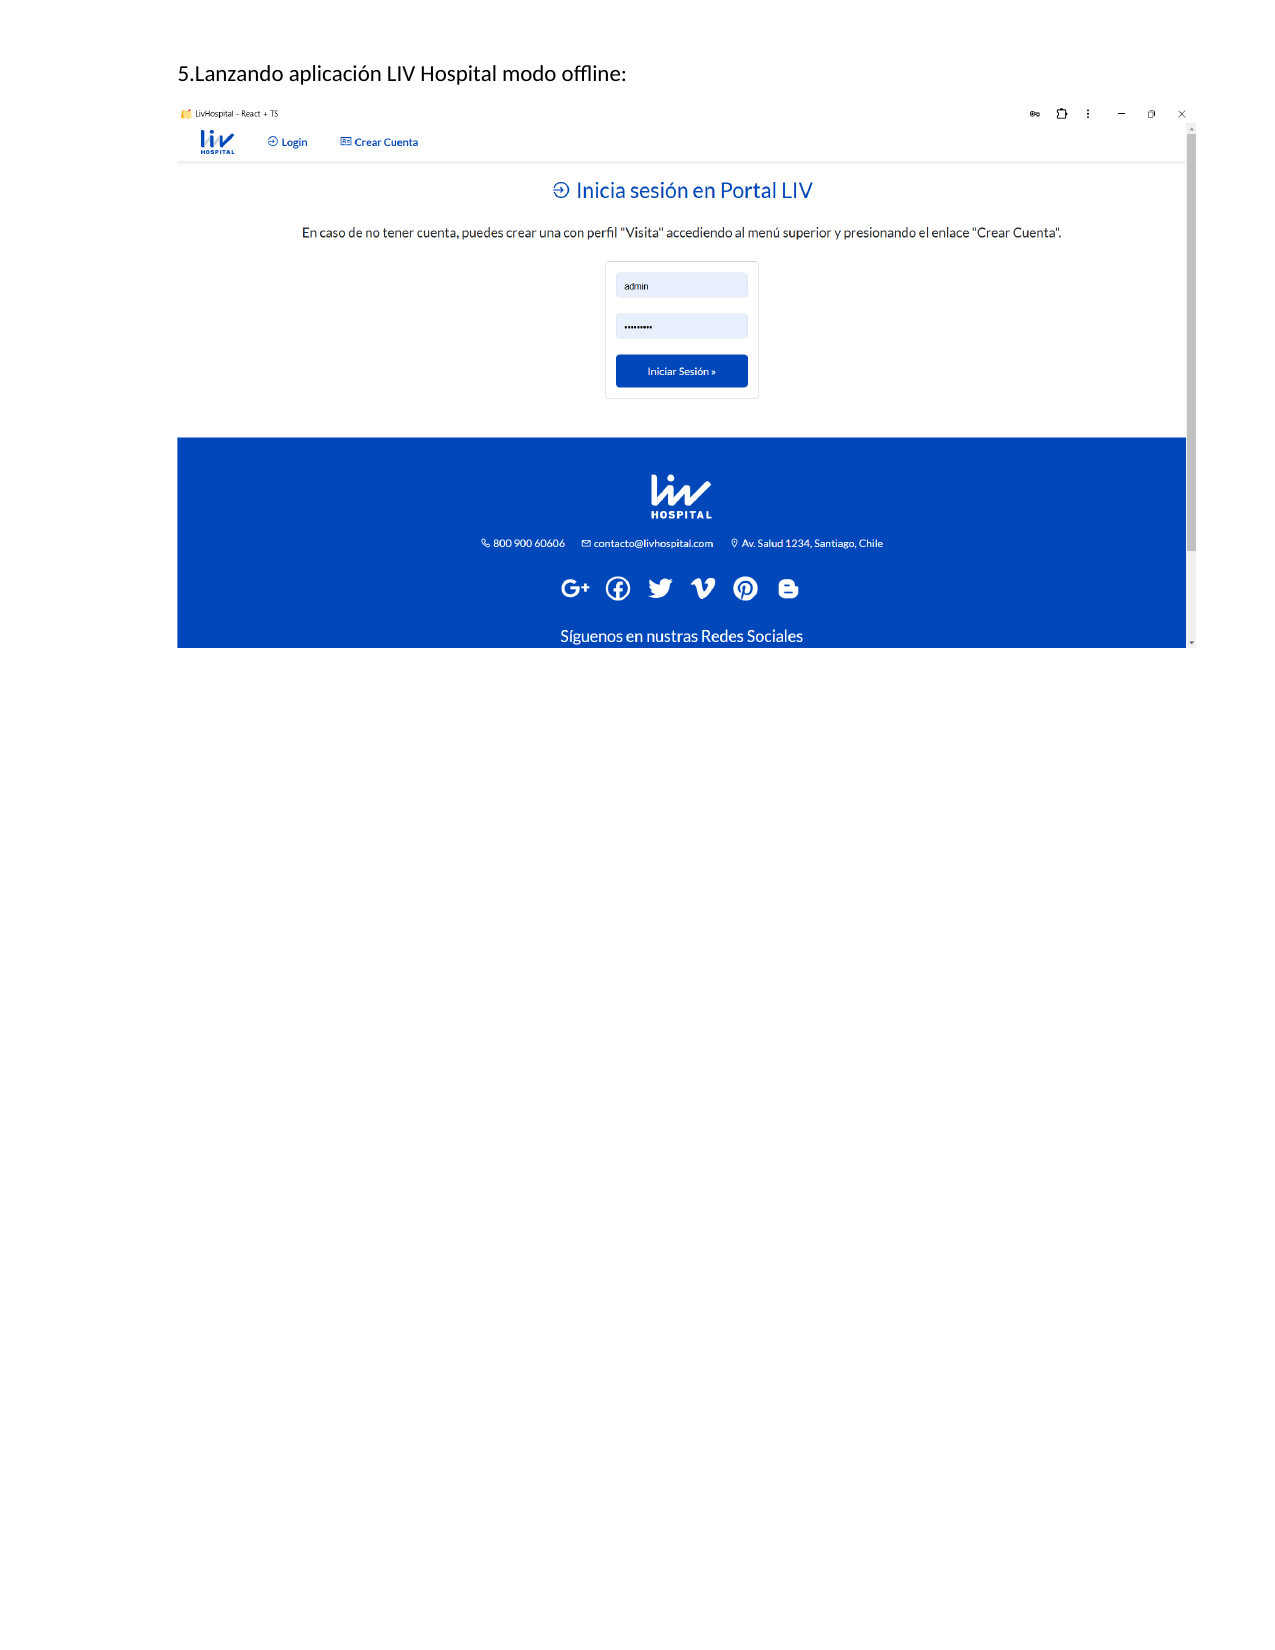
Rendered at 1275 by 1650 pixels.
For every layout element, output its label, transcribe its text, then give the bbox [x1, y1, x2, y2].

picture [177, 106, 1197, 648]
text 5.Lanzando aplicación LIV Hospital modo offline: [177, 59, 1196, 87]
